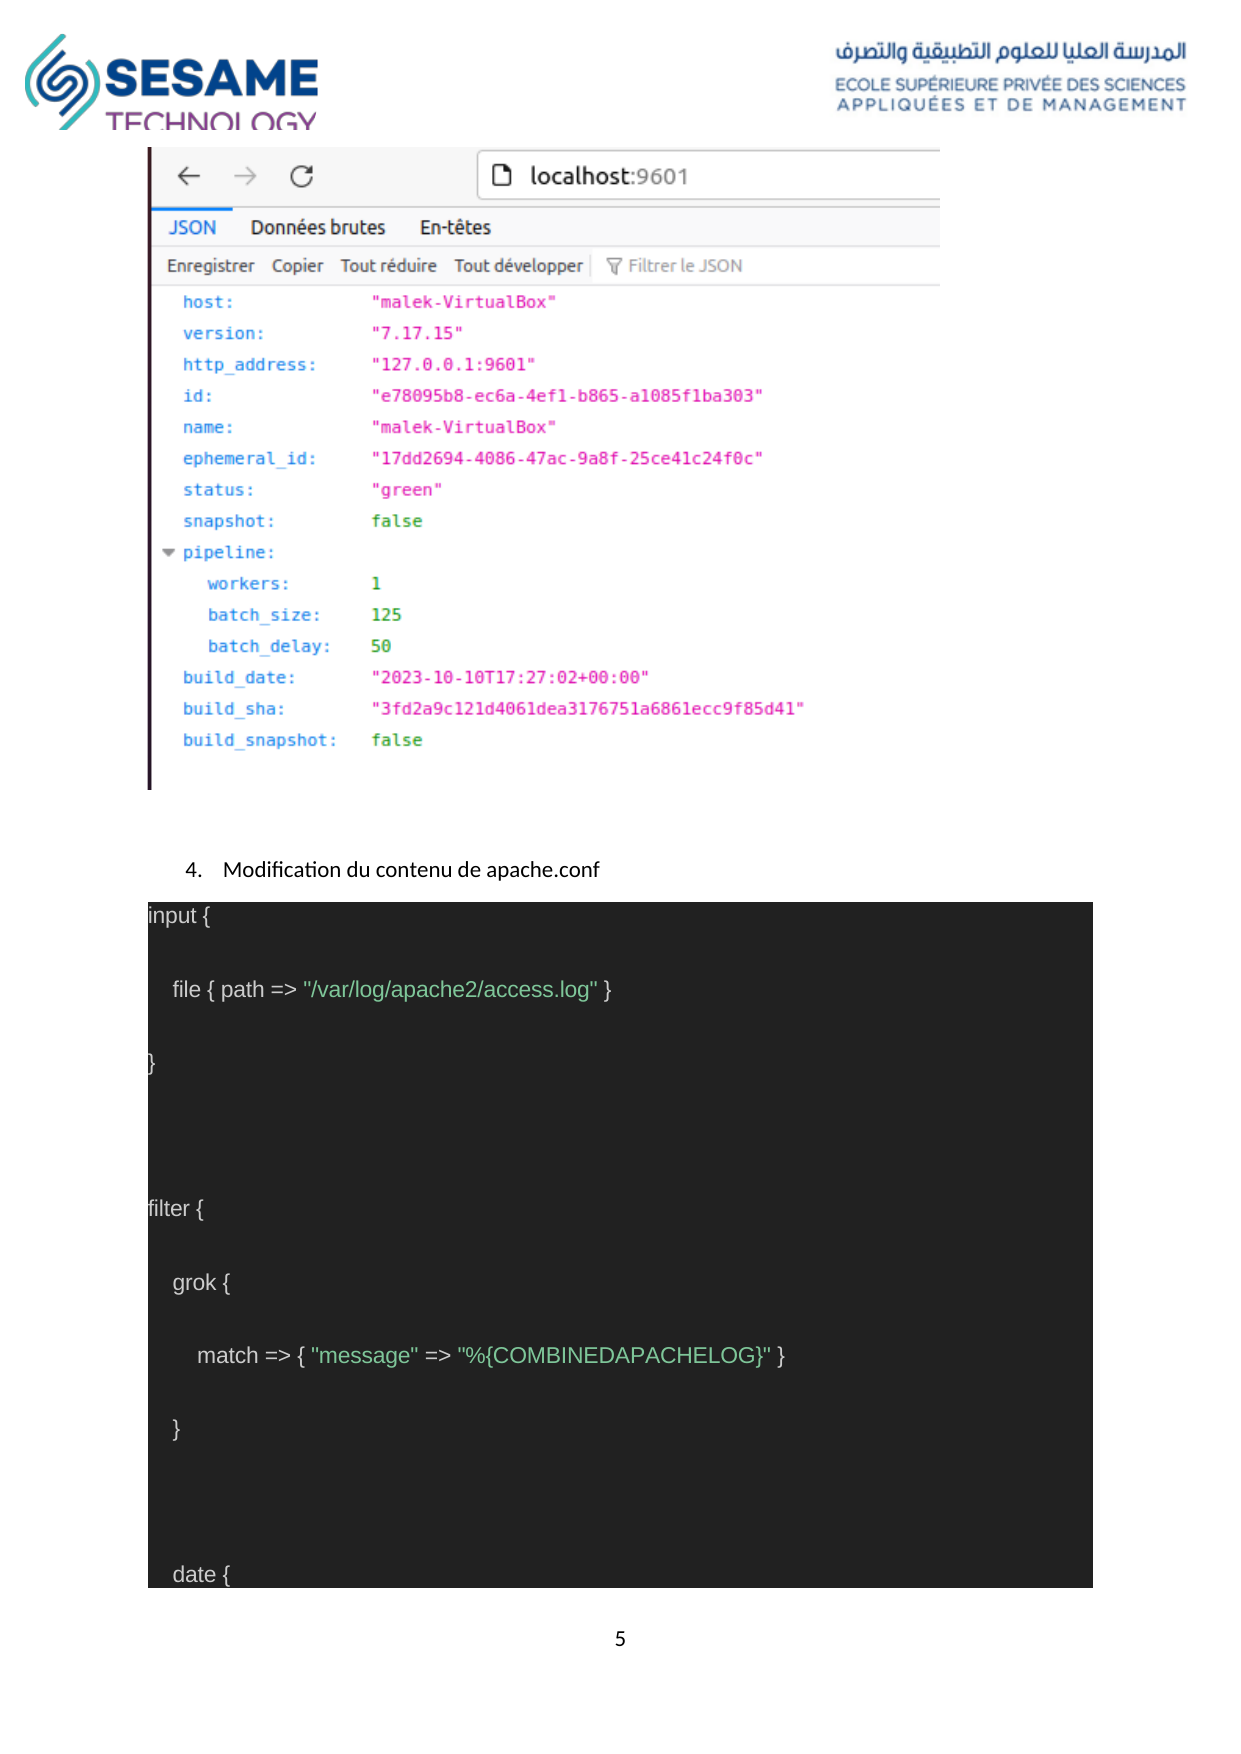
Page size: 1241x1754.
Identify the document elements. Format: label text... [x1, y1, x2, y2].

list Modification du contenu de apache.conf [185, 856, 1093, 883]
text match => { "message" => "%{COMBINEDAPACHELOG}" } [148, 1342, 1093, 1368]
text date { [148, 1561, 1093, 1588]
text grok { [148, 1268, 1093, 1295]
picture [147, 147, 940, 790]
text file { path => "/var/log/apache2/access.log" } [148, 976, 1093, 1002]
picture [25, 33, 319, 130]
text input { [148, 902, 1093, 929]
text filter { [148, 1195, 1093, 1222]
picture [800, 11, 1191, 133]
text } [148, 1415, 1093, 1441]
text } [148, 1049, 1093, 1075]
